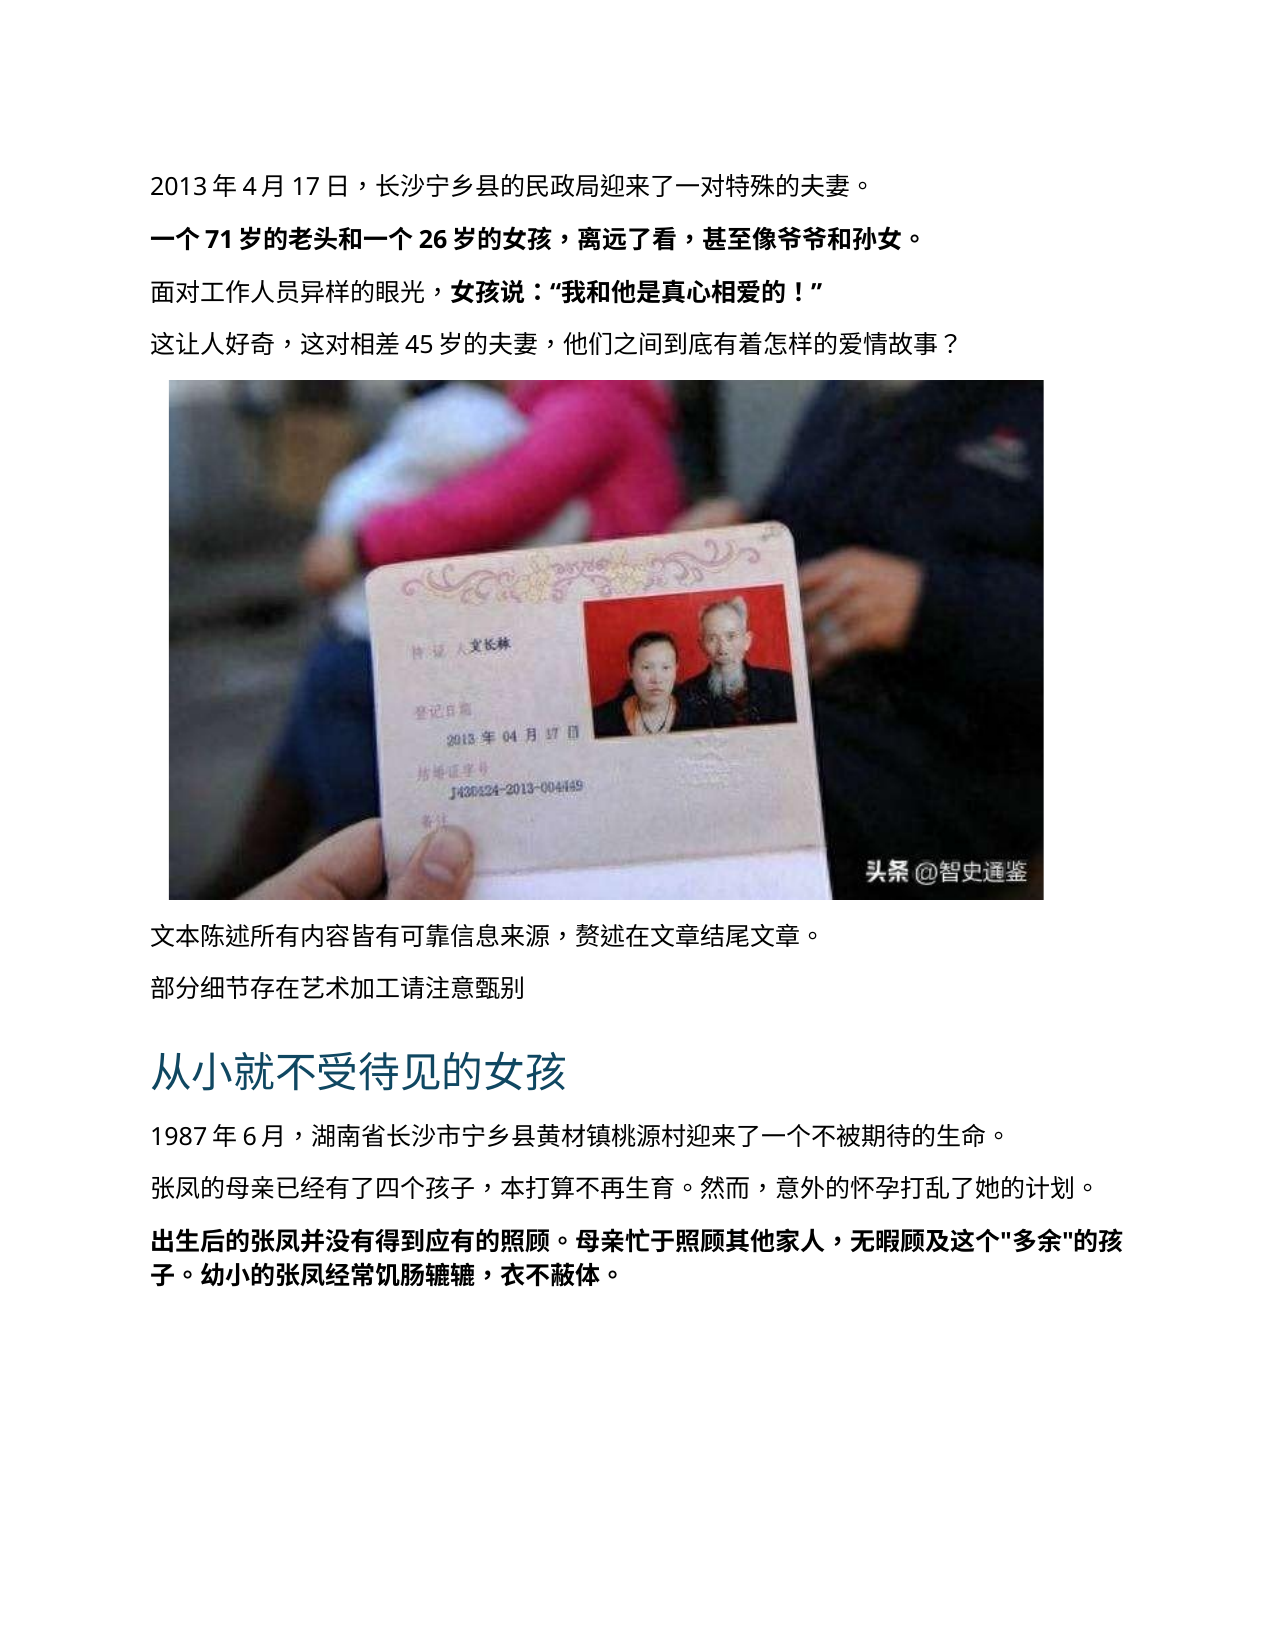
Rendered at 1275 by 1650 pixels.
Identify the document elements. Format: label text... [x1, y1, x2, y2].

text 文本陈述所有内容皆有可靠信息来源，赘述在文章结尾文章。 [150, 918, 1125, 952]
text 面对工作人员异样的眼光，女孩说：“我和他是真心相爱的！” [150, 274, 1125, 308]
text 这让人好奇，这对相差45岁的夫妻，他们之间到底有着怎样的爱情故事？ [150, 327, 1125, 361]
text 2013年4月17日，长沙宁乡县的民政局迎来了一对特殊的夫妻。 [150, 169, 1125, 203]
text 1987年6月，湖南省长沙市宁乡县黄材镇桃源村迎来了一个不被期待的生命。 [150, 1118, 1125, 1152]
picture [168, 380, 1044, 900]
text 张凤的母亲已经有了四个孩子，本打算不再生育。然而，意外的怀孕打乱了她的计划。 [150, 1171, 1125, 1205]
subtitle 从小就不受待见的女孩 [150, 1043, 1125, 1099]
text 部分细节存在艺术加工请注意甄别 [150, 971, 1125, 1005]
text 出生后的张凤并没有得到应有的照顾。母亲忙于照顾其他家人，无暇顾及这个"多余"的孩子。幼小的张凤经常饥肠辘辘，衣不蔽体。 [150, 1224, 1125, 1292]
text 一个71岁的老头和一个26岁的女孩，离远了看，甚至像爷爷和孙女。 [150, 222, 1125, 256]
